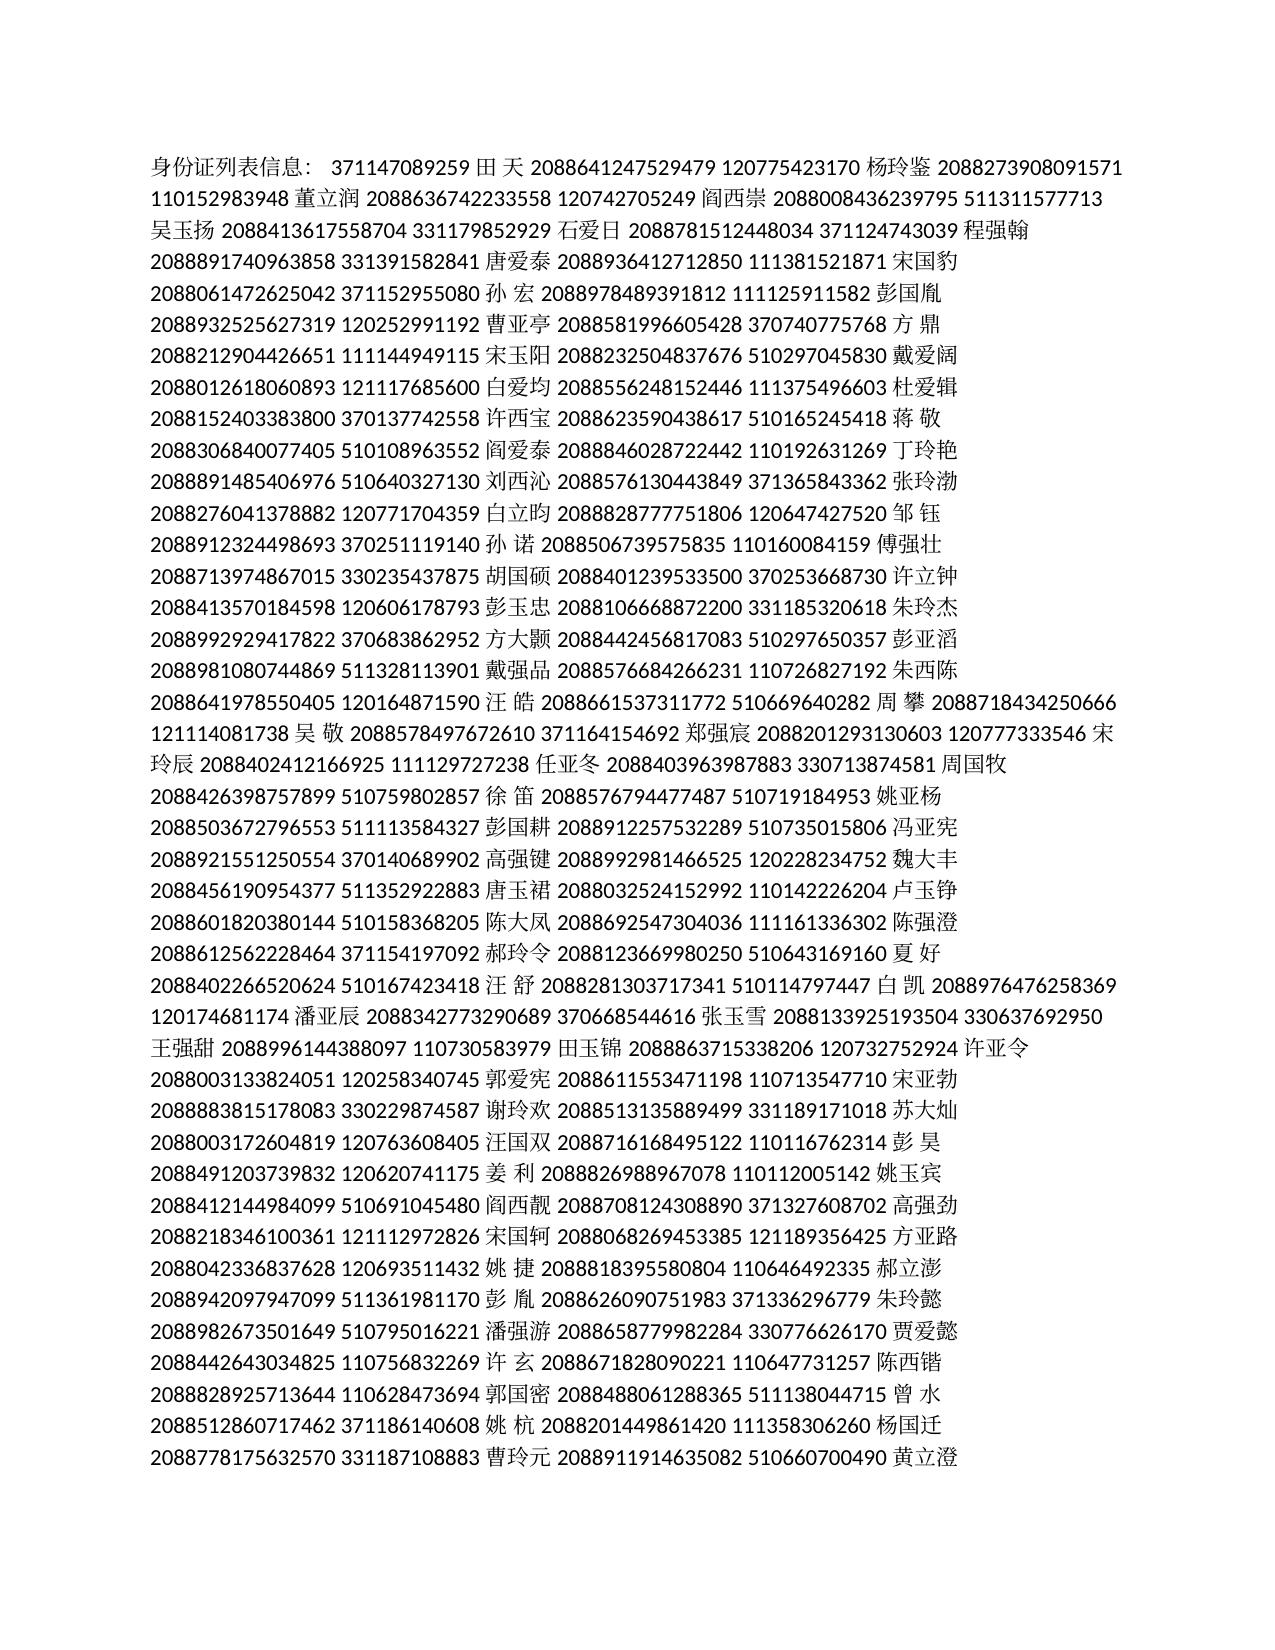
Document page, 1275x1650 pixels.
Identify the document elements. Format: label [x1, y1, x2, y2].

text [150, 150, 1125, 1478]
